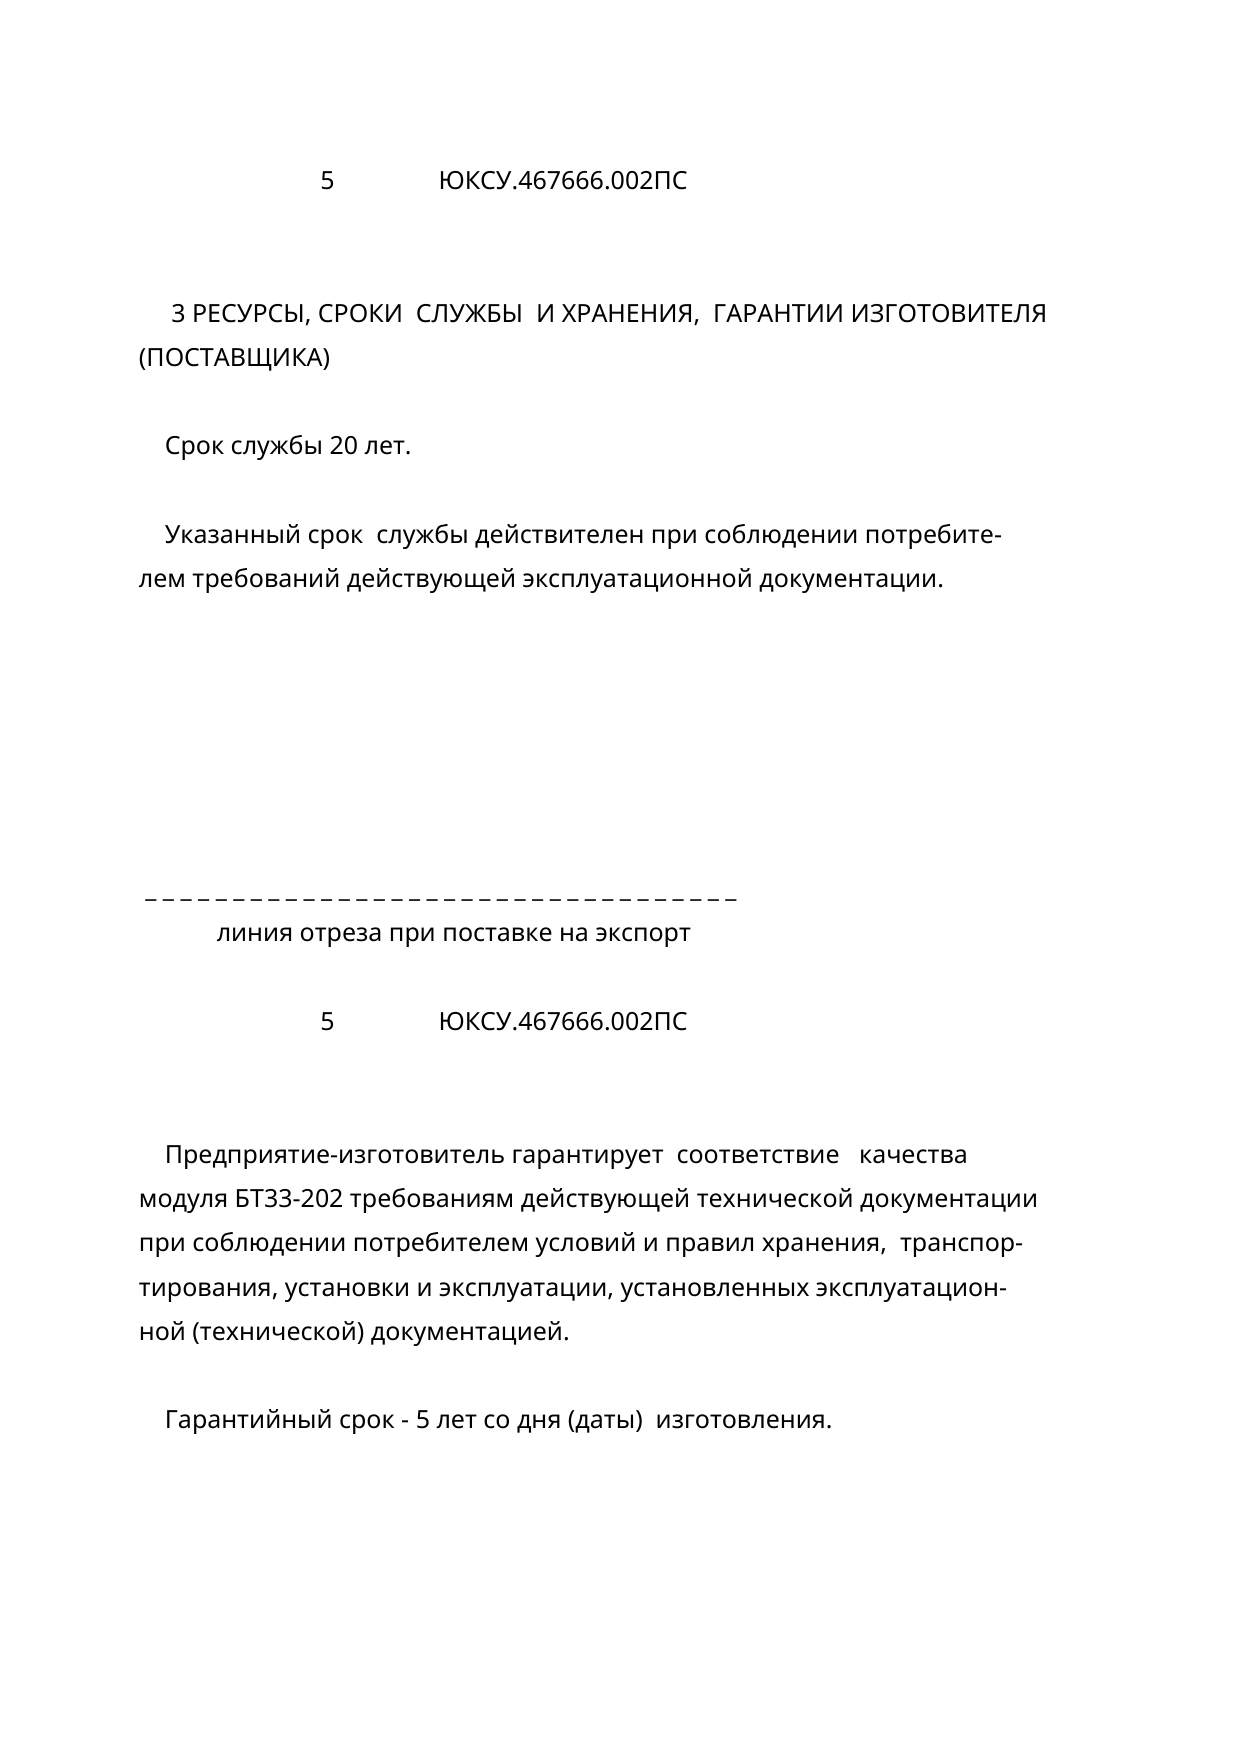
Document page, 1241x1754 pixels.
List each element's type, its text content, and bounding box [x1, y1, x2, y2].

text лем требований действующей эксплуатационной документации. [139, 561, 1193, 595]
text Предприятие-изготовитель гарантирует соответствие качества [139, 1136, 1193, 1170]
text 5 ЮКСУ.467666.002ПС [139, 1003, 1193, 1038]
text ной (технической) документацией. [139, 1313, 1193, 1347]
text _ _ _ _ _ _ _ _ _ _ _ _ _ _ _ _ _ _ _ _ _ _ _ _ _ _ _ _ _ _ _ _ _ _ [139, 871, 1193, 905]
text 3 РЕСУРСЫ, СРОКИ СЛУЖБЫ И ХРАНЕНИЯ, ГАРАНТИИ ИЗГОТОВИТЕЛЯ [139, 295, 1193, 329]
text Указанный срок службы действителен при соблюдении потребите- [139, 517, 1193, 551]
text модуля БТ33-202 требованиям действующей технической документации [139, 1181, 1193, 1215]
text линия отреза при поставке на экспорт [139, 915, 1193, 949]
text Срок службы 20 лет. [139, 428, 1193, 462]
text (ПОСТАВЩИКА) [139, 339, 1193, 373]
text Гарантийный срок - 5 лет со дня (даты) изготовления. [139, 1402, 1193, 1436]
text тирования, установки и эксплуатации, установленных эксплуатацион- [139, 1269, 1193, 1303]
text 5 ЮКСУ.467666.002ПС [139, 162, 1193, 196]
text при соблюдении потребителем условий и правил хранения, транспор- [139, 1225, 1193, 1259]
